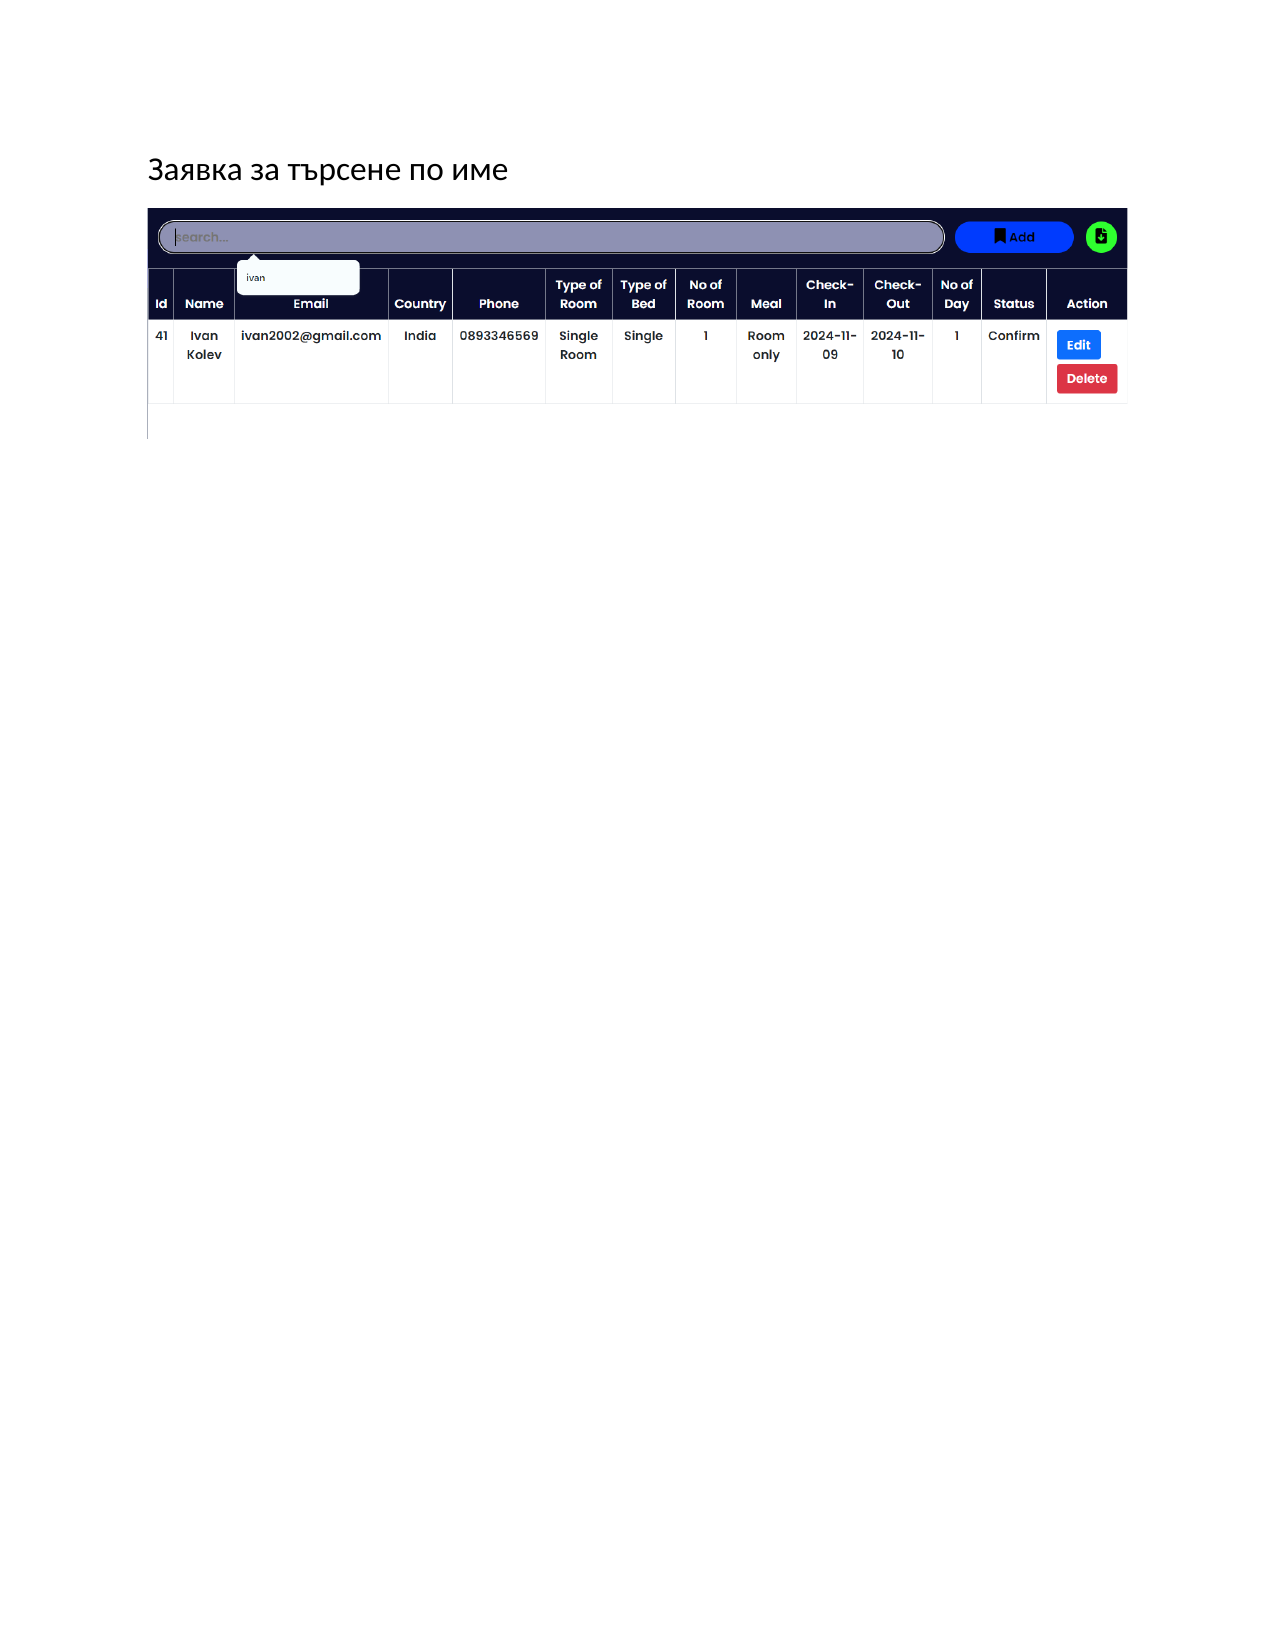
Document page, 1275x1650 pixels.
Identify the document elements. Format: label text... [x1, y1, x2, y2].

text Заявка за търсенe по име [148, 148, 1127, 188]
picture [147, 208, 1128, 439]
